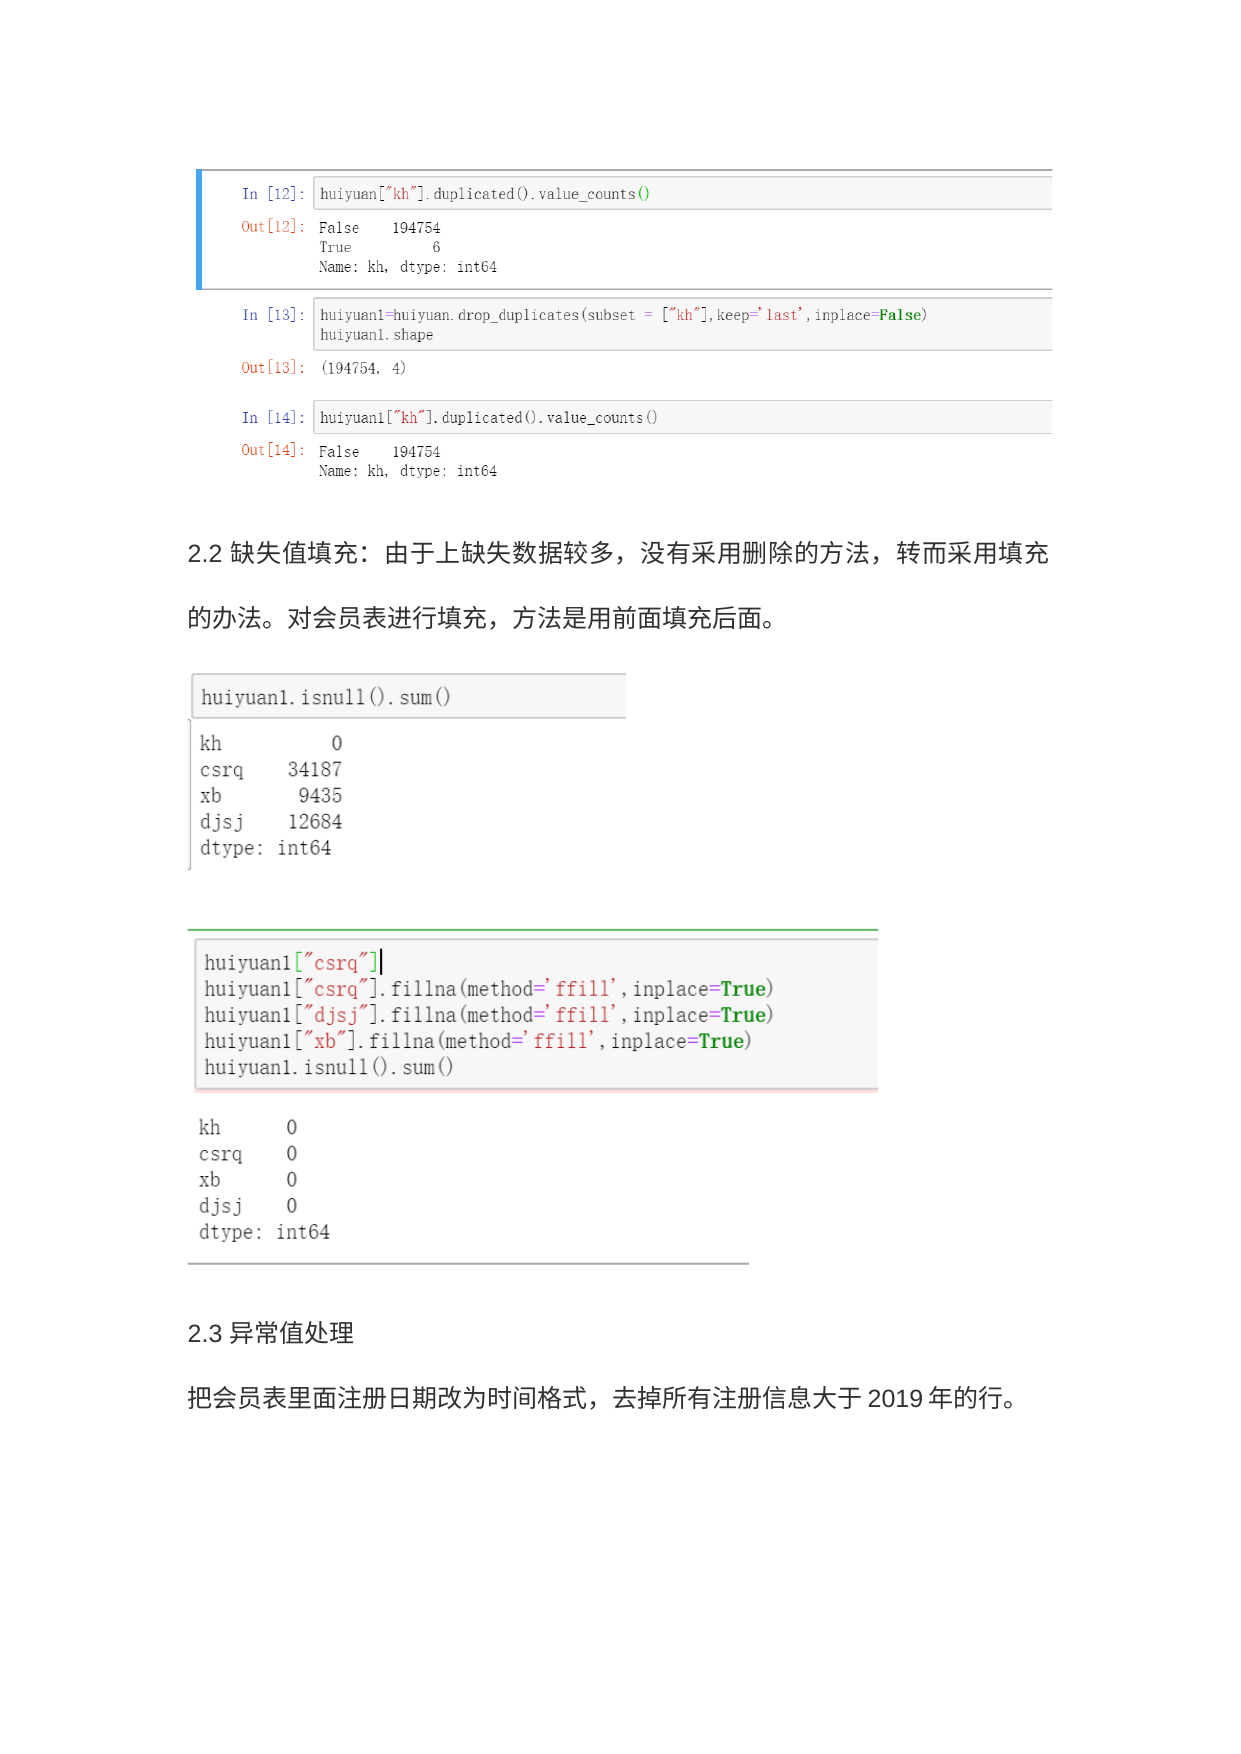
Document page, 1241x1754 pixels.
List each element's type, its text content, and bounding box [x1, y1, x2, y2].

picture [187, 162, 1053, 501]
picture [187, 909, 879, 1093]
picture [187, 649, 627, 889]
list 2.3 异常值处理 [187, 1299, 1053, 1364]
picture [187, 1104, 749, 1269]
list 2.2 缺失值填充：由于上缺失数据较多，没有采用删除的方法，转而采用填充的办法。对会员表进行填充，方法是用前面填充后面。 [187, 519, 1053, 649]
list 把会员表里面注册日期改为时间格式，去掉所有注册信息大于2019年的行。 [187, 1364, 1053, 1429]
